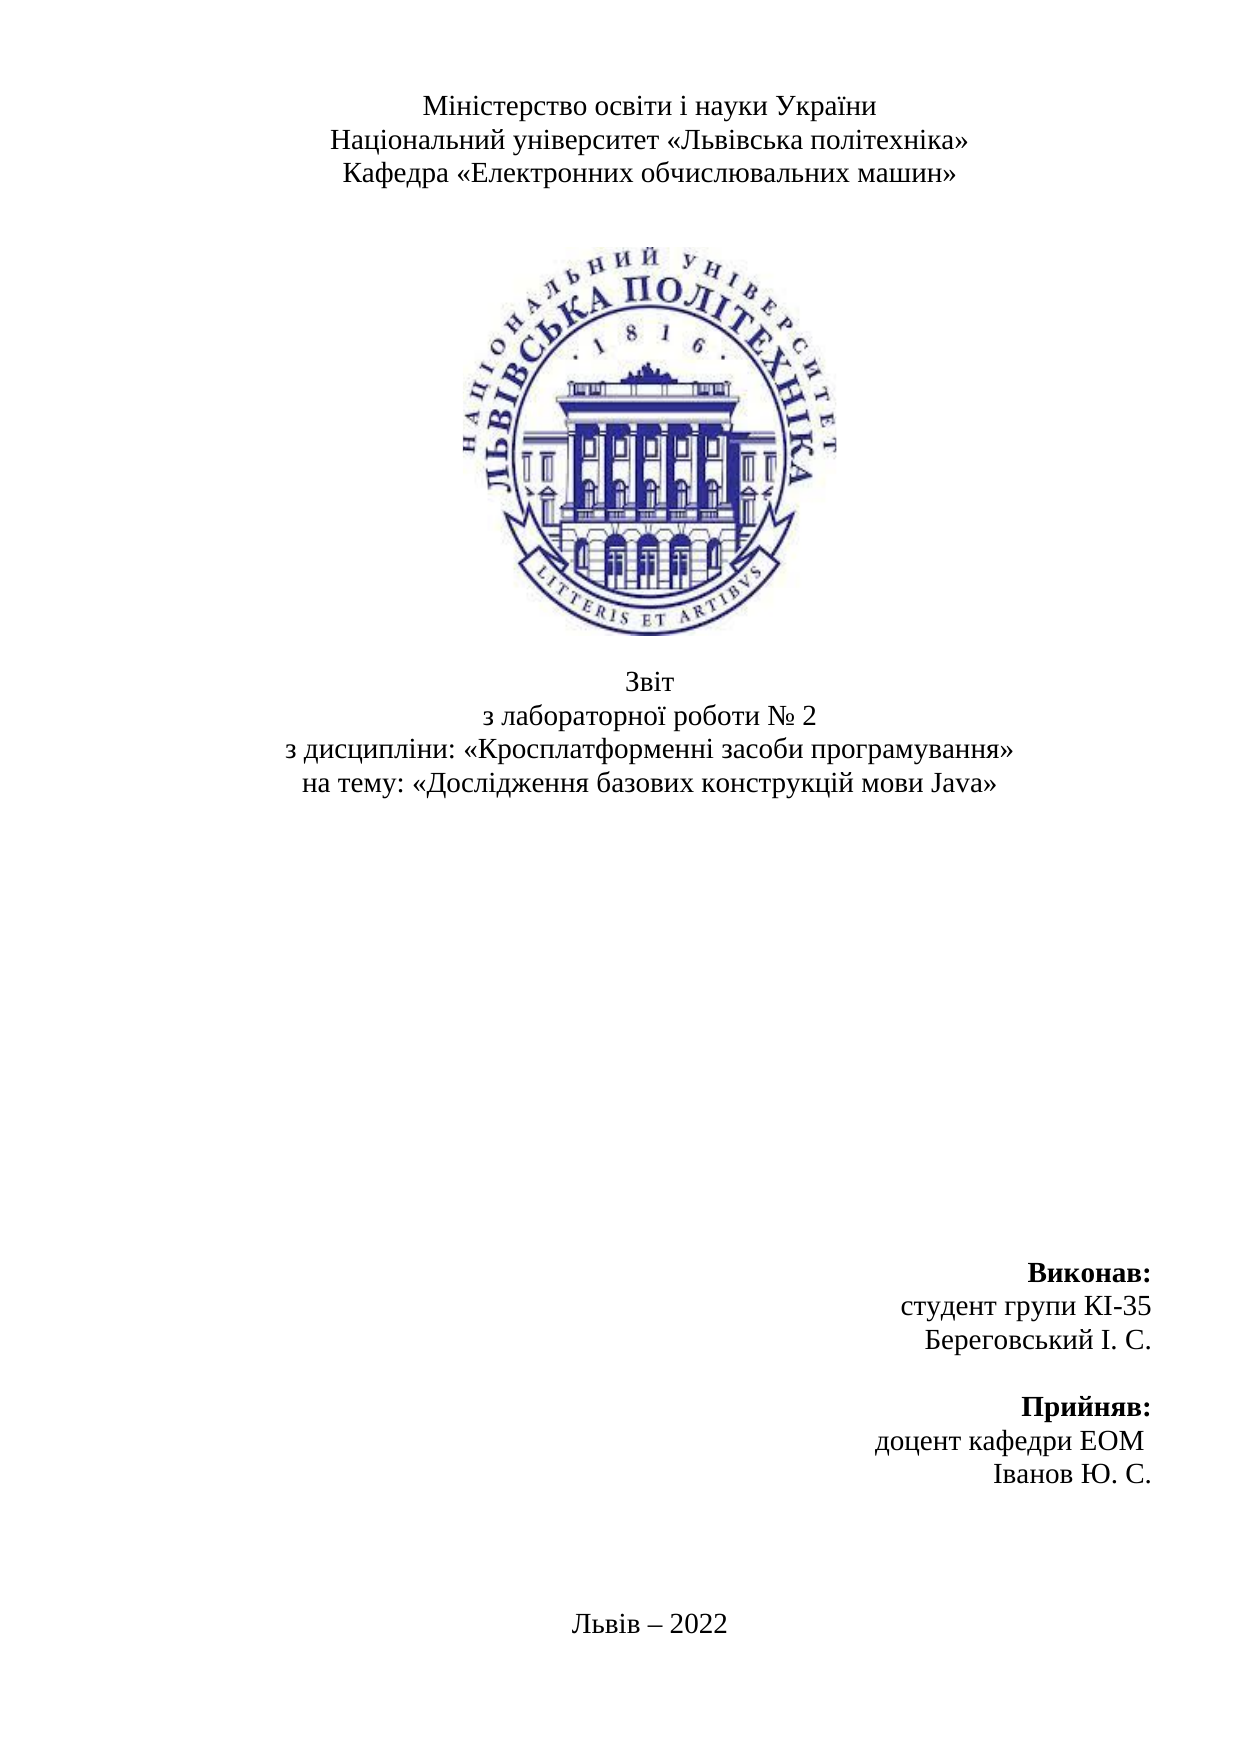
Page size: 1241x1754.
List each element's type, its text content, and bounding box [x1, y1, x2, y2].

text Прийняв: [824, 1389, 1152, 1423]
text доцент кафедри ЕОМ [148, 1423, 1152, 1456]
text Національний університет «Львівська політехніка» [148, 122, 1152, 156]
text Міністерство освіти і науки України [148, 88, 1152, 122]
text Львів – 2022 [148, 1606, 1152, 1639]
picture [462, 247, 837, 636]
text Іванов Ю. С. [148, 1456, 1152, 1490]
text на тему: «Дослідження базових конструкцій мови Java» [148, 765, 1152, 799]
text Береговський І. С. [824, 1322, 1152, 1356]
text з дисципліни: «Кросплатформенні засоби програмування» [148, 732, 1152, 765]
text з лабораторної роботи № 2 [148, 698, 1152, 732]
text Виконав: [824, 1255, 1152, 1288]
text студент групи КІ-35 [824, 1288, 1152, 1322]
text Звіт [148, 664, 1152, 698]
text Кафедра «Електронних обчислювальних машин» [148, 156, 1152, 189]
